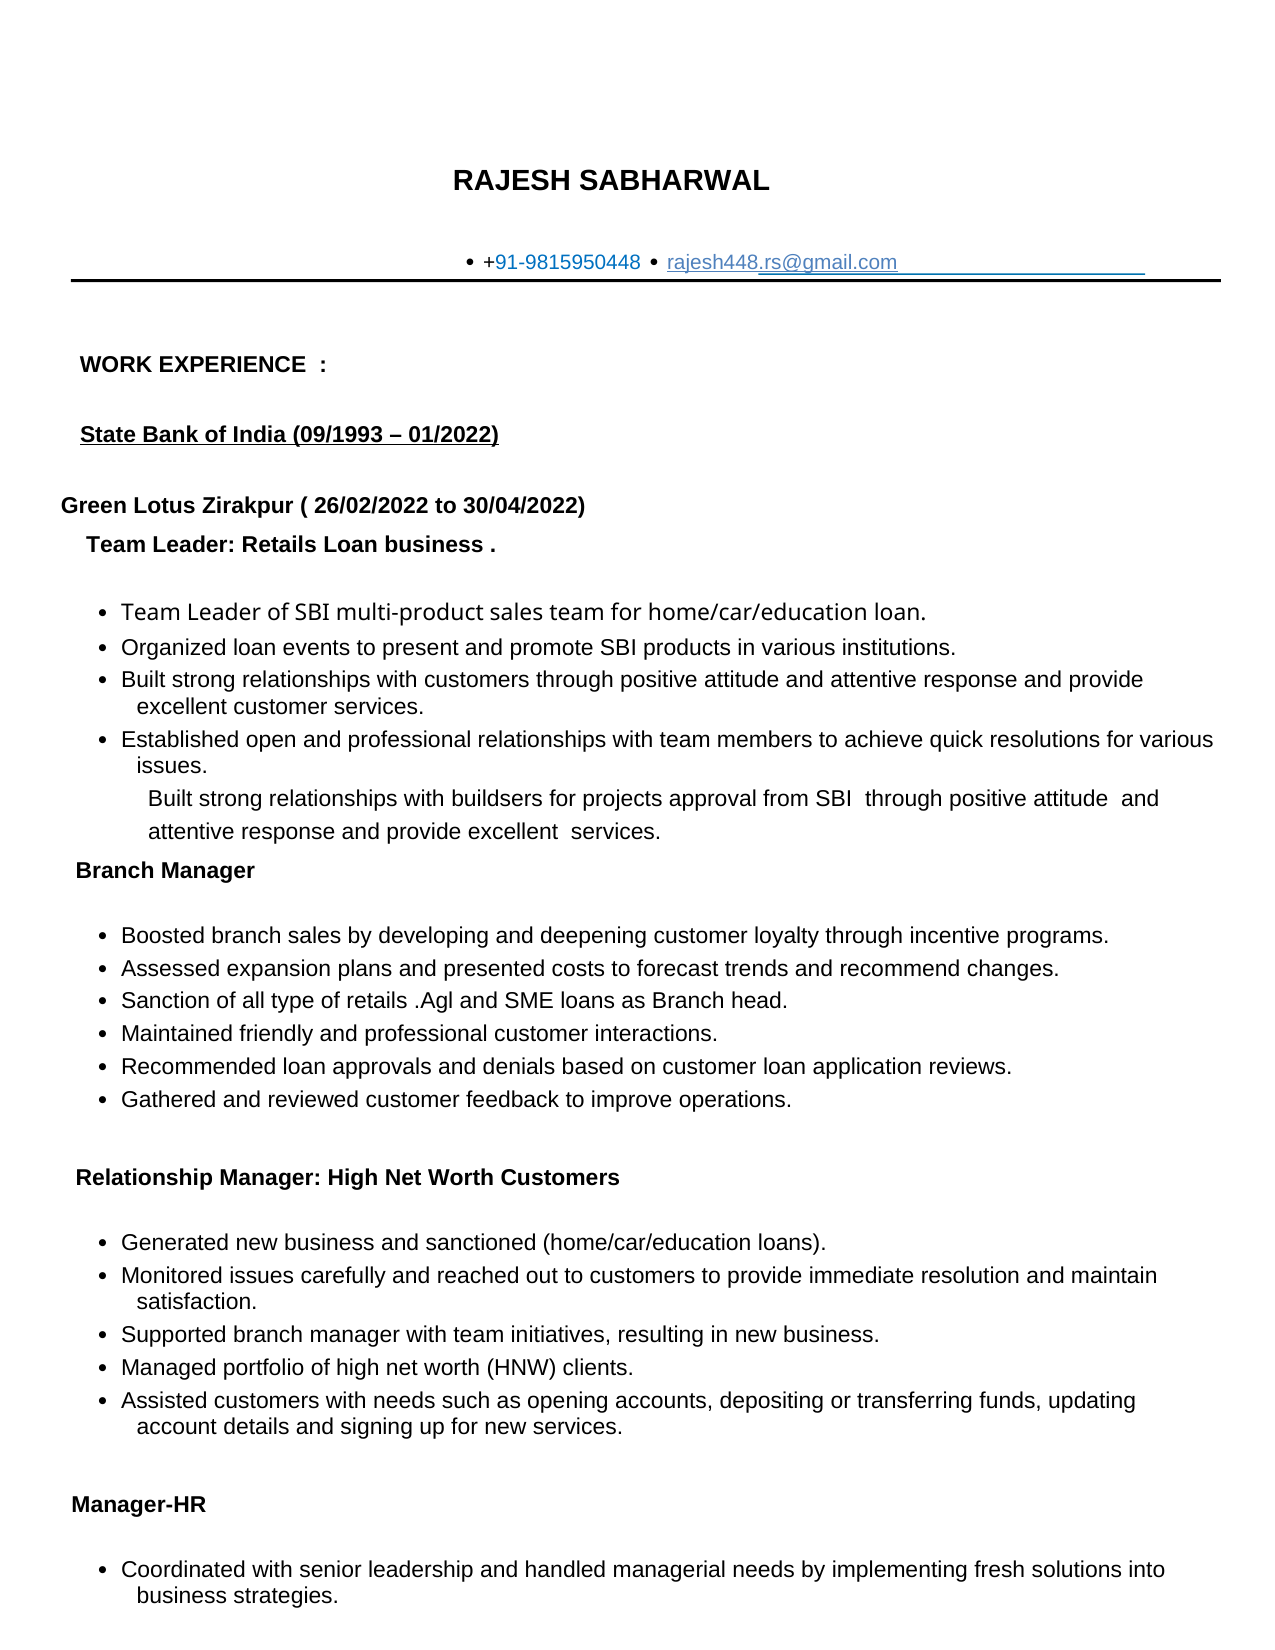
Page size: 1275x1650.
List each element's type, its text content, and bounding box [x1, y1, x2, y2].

text ∙ +91-9815950448 ∙ rajesh448.rs@gmail.com [46, 236, 1221, 283]
list Boosted branch sales by developing and deepening customer loyalty through incentive programs. [99, 922, 1221, 948]
text Built strong relationships with buildsers for projects approval from SBI through positive attitude and [46, 785, 1221, 811]
list Maintained friendly and professional customer interactions. [99, 1020, 1221, 1047]
text attentive response and provide excellent services. [46, 818, 1221, 844]
text State Bank of India (09/1993 – 01/2022) [61, 421, 1221, 448]
subtitle WORK EXPERIENCE : [61, 351, 1221, 377]
list Gathered and reviewed customer feedback to improve operations. [99, 1086, 1221, 1113]
text Green Lotus Zirakpur ( 26/02/2022 to 30/04/2022) [61, 492, 1221, 518]
list Monitored issues carefully and reached out to customers to provide immediate resolution and maintain satisfaction. [99, 1262, 1221, 1314]
text Team Leader: Retails Loan business . [61, 531, 1221, 557]
list Generated new business and sanctioned (home/car/education loans). [99, 1229, 1221, 1255]
text Manager-HR [46, 1491, 1221, 1517]
text Branch Manager [75, 857, 1221, 883]
list Coordinated with senior leadership and handled managerial needs by implementing fresh solutions into business strategies. [99, 1556, 1221, 1608]
list Managed portfolio of high net worth (HNW) clients. [99, 1354, 1221, 1380]
list Assessed expansion plans and presented costs to forecast trends and recommend changes. [99, 954, 1221, 981]
list Established open and professional relationships with team members to achieve quick resolutions for various issues. [99, 726, 1221, 778]
list Organized loan events to present and promote SBI products in various institutions. [99, 633, 1221, 660]
text Relationship Manager: High Net Worth Customers [75, 1164, 1221, 1190]
title RAJESH SABHARWAL [46, 162, 902, 196]
list Recommended loan approvals and denials based on customer loan application reviews. [99, 1053, 1221, 1080]
list Assisted customers with needs such as opening accounts, depositing or transferring funds, updating account details and signing up for new services. [99, 1387, 1221, 1439]
list Team Leader of SBI multi-product sales team for home/car/education loan. [99, 596, 1221, 627]
list Built strong relationships with customers through positive attitude and attentive response and provide excellent customer services. [99, 666, 1221, 719]
list Sanction of all type of retails .Agl and SME loans as Branch head. [99, 987, 1221, 1014]
list Supported branch manager with team initiatives, resulting in new business. [99, 1321, 1221, 1347]
